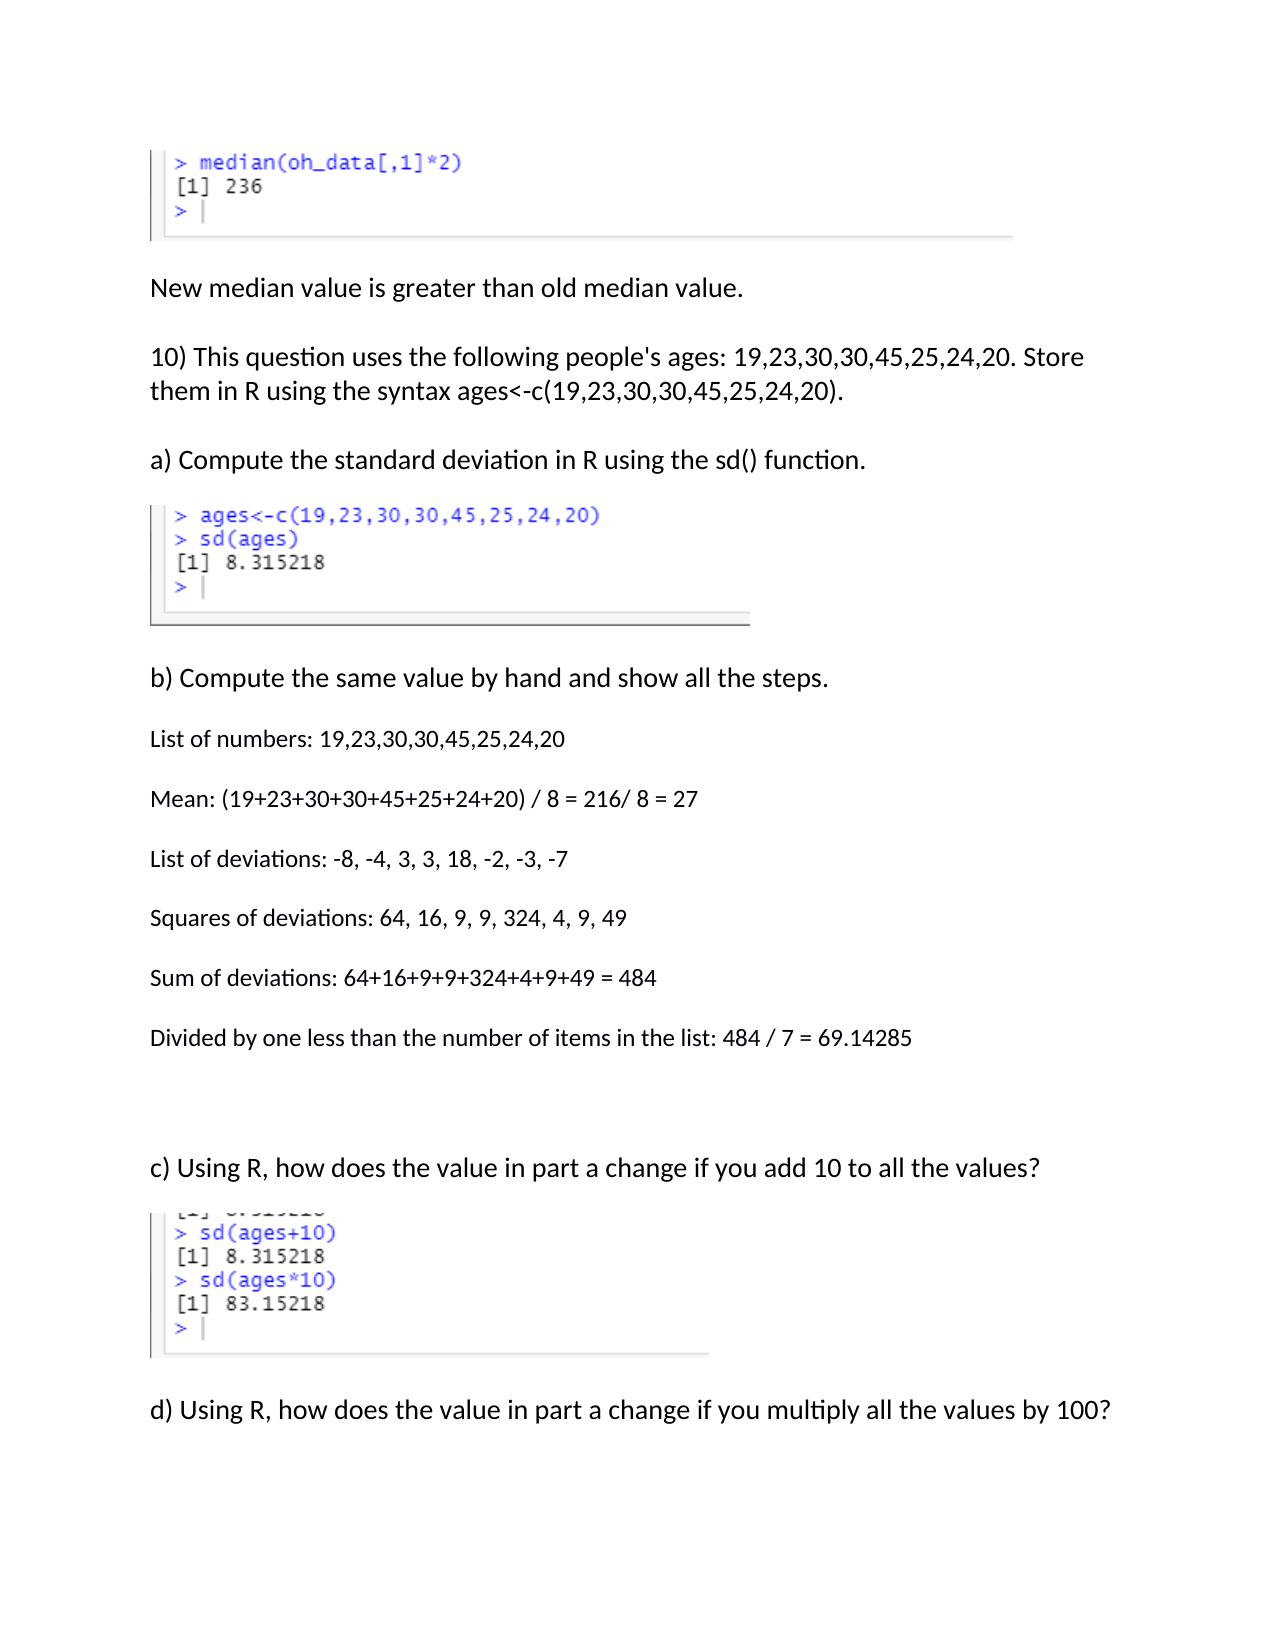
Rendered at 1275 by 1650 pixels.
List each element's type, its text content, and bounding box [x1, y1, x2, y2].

text Sum of deviations: 64+16+9+9+324+4+9+49 = 484 [150, 962, 1125, 993]
picture [150, 150, 1013, 241]
text List of deviations: -8, -4, 3, 3, 18, -2, -3, -7 [150, 843, 1125, 873]
text New median value is greater than old median value. 10) This question uses the following people's ages: 19,23,30,30,45,25,24,20. Store them in R using the syntax ages<-c(19,23,30,30,45,25,24,20). a) Compute the standard deviation in R using the sd() function. [150, 270, 1125, 476]
text c) Using R, how does the value in part a change if you add 10 to all the values? [150, 1082, 1125, 1185]
text List of numbers: 19,23,30,30,45,25,24,20 [150, 723, 1125, 754]
text Squares of deviations: 64, 16, 9, 9, 324, 4, 9, 49 [150, 902, 1125, 933]
picture [150, 1213, 710, 1358]
text Mean: (19+23+30+30+45+25+24+20) / 8 = 216/ 8 = 27 [150, 783, 1125, 814]
text Divided by one less than the number of items in the list: 484 / 7 = 69.14285 [150, 1022, 1125, 1052]
picture [150, 505, 750, 626]
